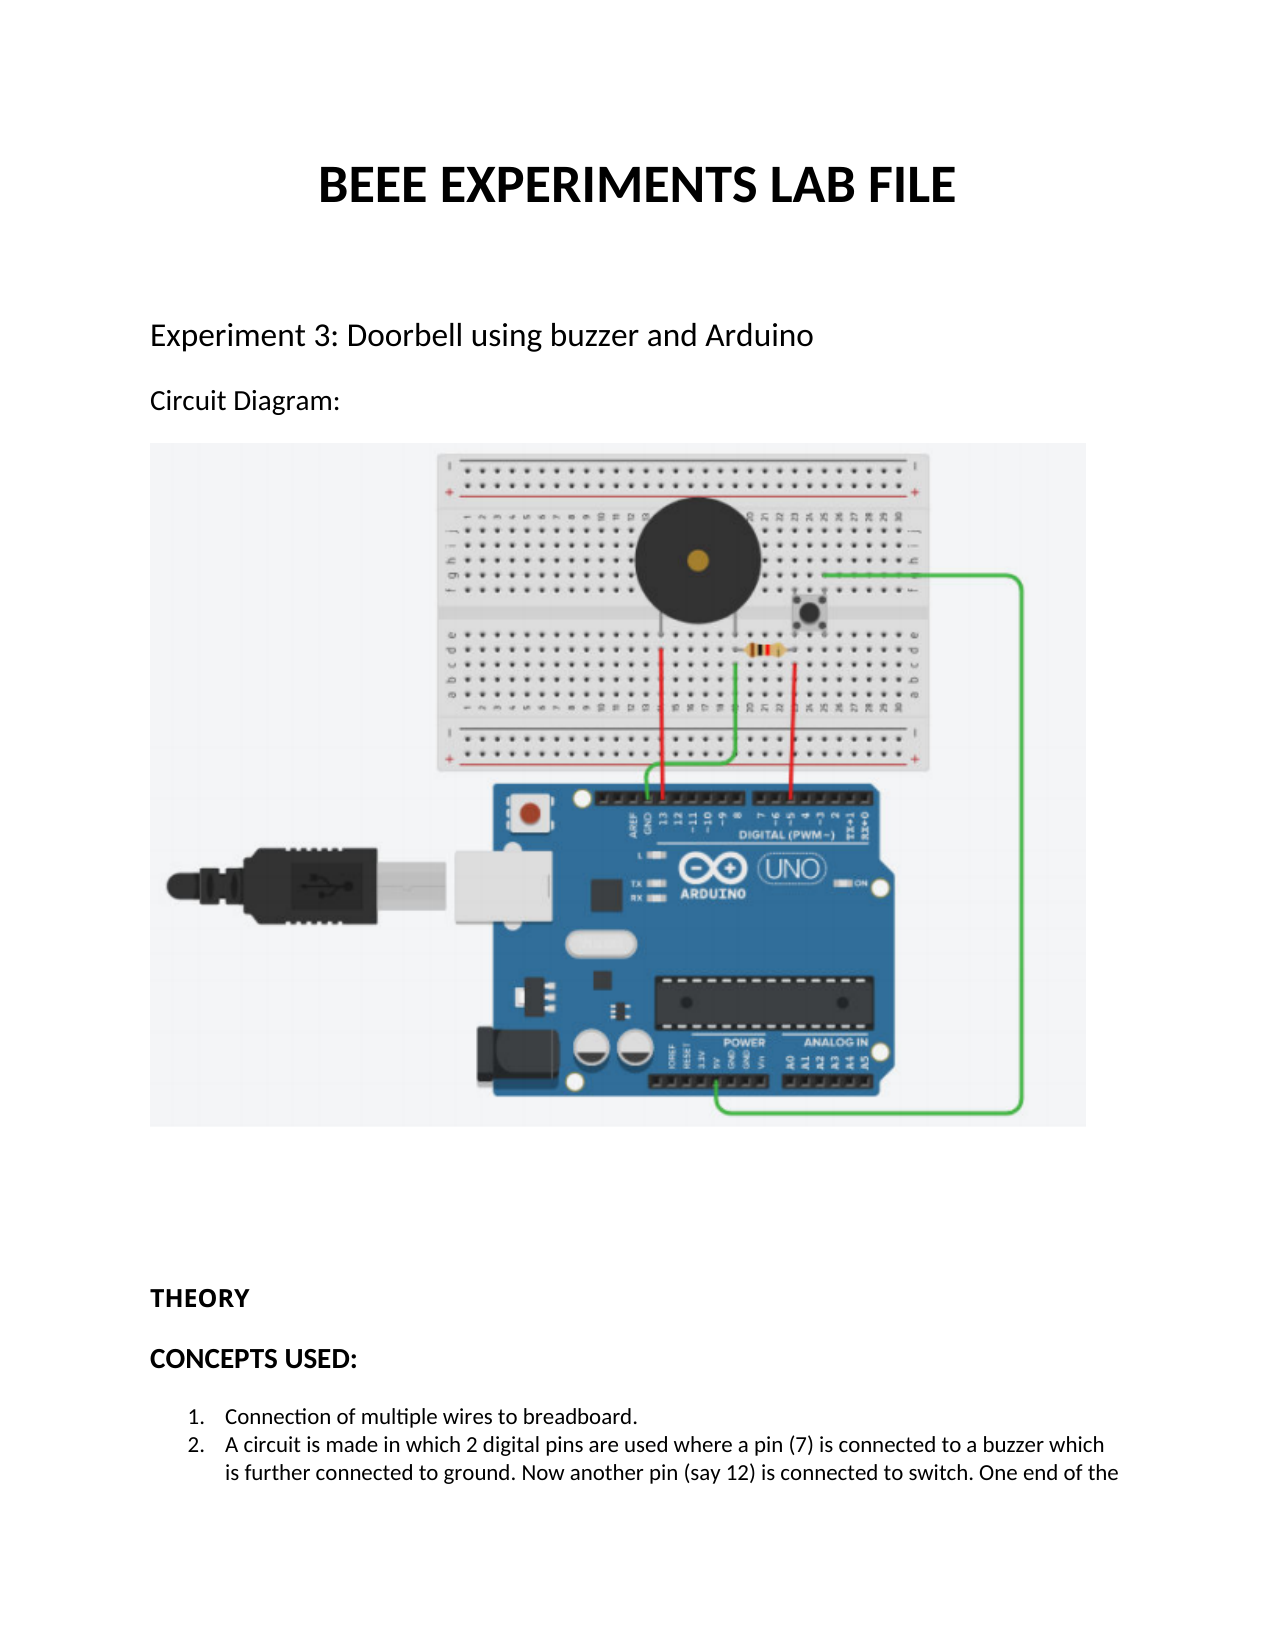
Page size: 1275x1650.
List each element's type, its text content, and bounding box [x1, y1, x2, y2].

text Experiment 3: Doorbell using buzzer and Arduino [150, 314, 1125, 355]
list Connection of multiple wires to breadboard. [187, 1402, 1125, 1430]
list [187, 1430, 1125, 1486]
text BEEE EXPERIMENTS LAB FILE [150, 150, 1125, 216]
text THEORY [150, 1281, 1125, 1314]
picture [150, 443, 1086, 1141]
text Circuit Diagram: [150, 382, 1125, 418]
text CONCEPTS USED: [150, 1341, 1125, 1376]
